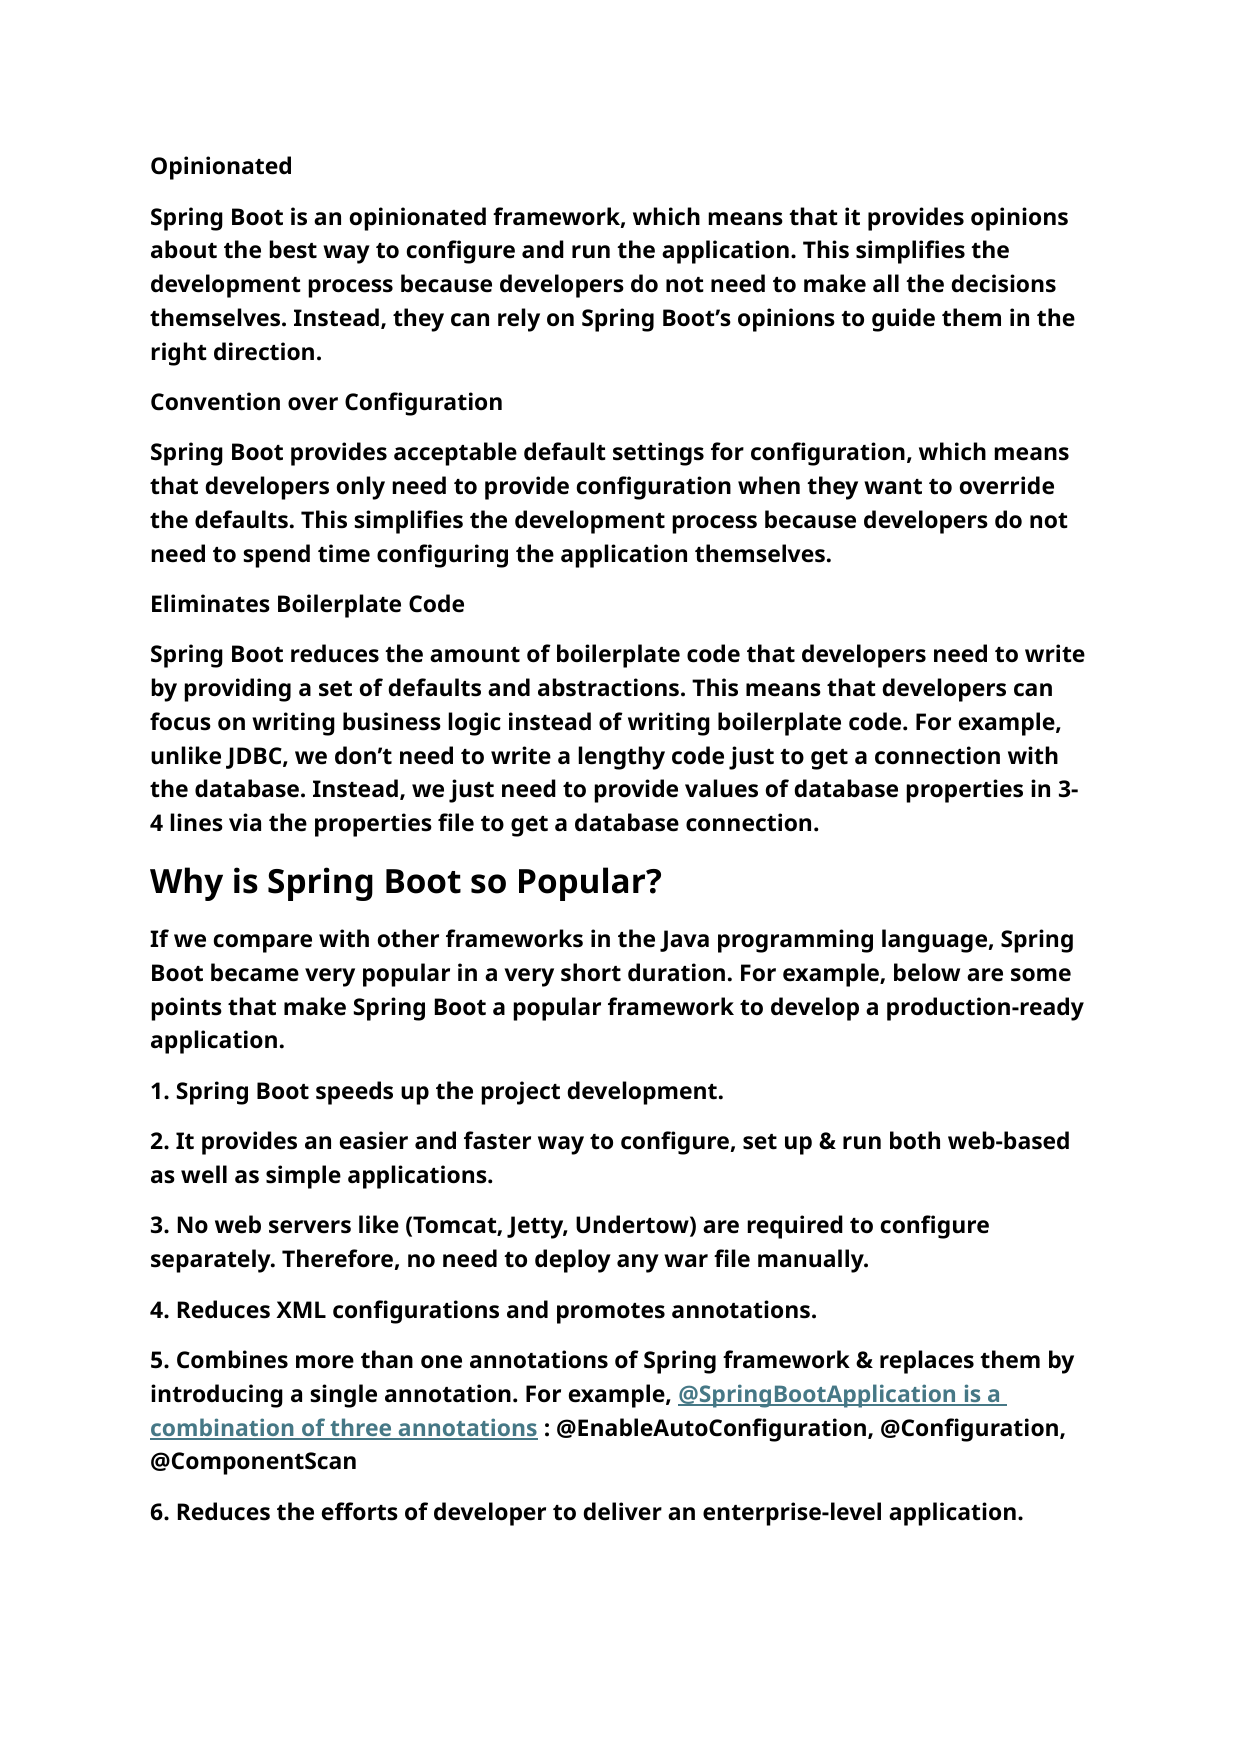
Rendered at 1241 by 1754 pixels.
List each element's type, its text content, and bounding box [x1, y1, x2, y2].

text Eliminates Boilerplate Code [150, 588, 1090, 619]
text If we compare with other frameworks in the Java programming language, Spring Boot became very popular in a very short duration. For example, below are some points that make Spring Boot a popular framework to develop a production-ready application. [150, 923, 1090, 1056]
text Spring Boot provides acceptable default settings for configuration, which means that developers only need to provide configuration when they want to override the defaults. This simplifies the development process because developers do not need to spend time configuring the application themselves. [150, 436, 1090, 569]
text 5. Combines more than one annotations of Spring framework & replaces them by introducing a single annotation. For example, @SpringBootApplication is a combination of three annotations : @EnableAutoConfiguration, @Configuration, @ComponentScan [150, 1344, 1090, 1476]
text 3. No web servers like (Tomcat, Jetty, Undertow) are required to configure separately. Therefore, no need to deploy any war file manually. [150, 1209, 1090, 1274]
text Spring Boot is an opinionated framework, which means that it provides opinions about the best way to configure and run the application. This simplifies the development process because developers do not need to make all the decisions themselves. Instead, they can rely on Spring Boot’s opinions to guide them in the right direction. [150, 200, 1090, 367]
text Why is Spring Boot so Popular? [150, 857, 1090, 903]
text 2. It provides an easier and faster way to configure, set up & run both web-based as well as simple applications. [150, 1125, 1090, 1190]
text 1. Spring Boot speeds up the project development. [150, 1075, 1090, 1106]
text Convention over Configuration [150, 386, 1090, 417]
text Opinionated [150, 150, 1090, 181]
text 4. Reduces XML configurations and promotes annotations. [150, 1293, 1090, 1325]
text Spring Boot reduces the amount of boilerplate code that developers need to write by providing a set of defaults and abstractions. This means that developers can focus on writing business logic instead of writing boilerplate code. For example, unlike JDBC, we don’t need to write a lengthy code just to get a connection with the database. Instead, we just need to provide values of database properties in 3-4 lines via the properties file to get a database connection. [150, 638, 1090, 838]
text 6. Reduces the efforts of developer to deliver an enterprise-level application. [150, 1496, 1090, 1527]
